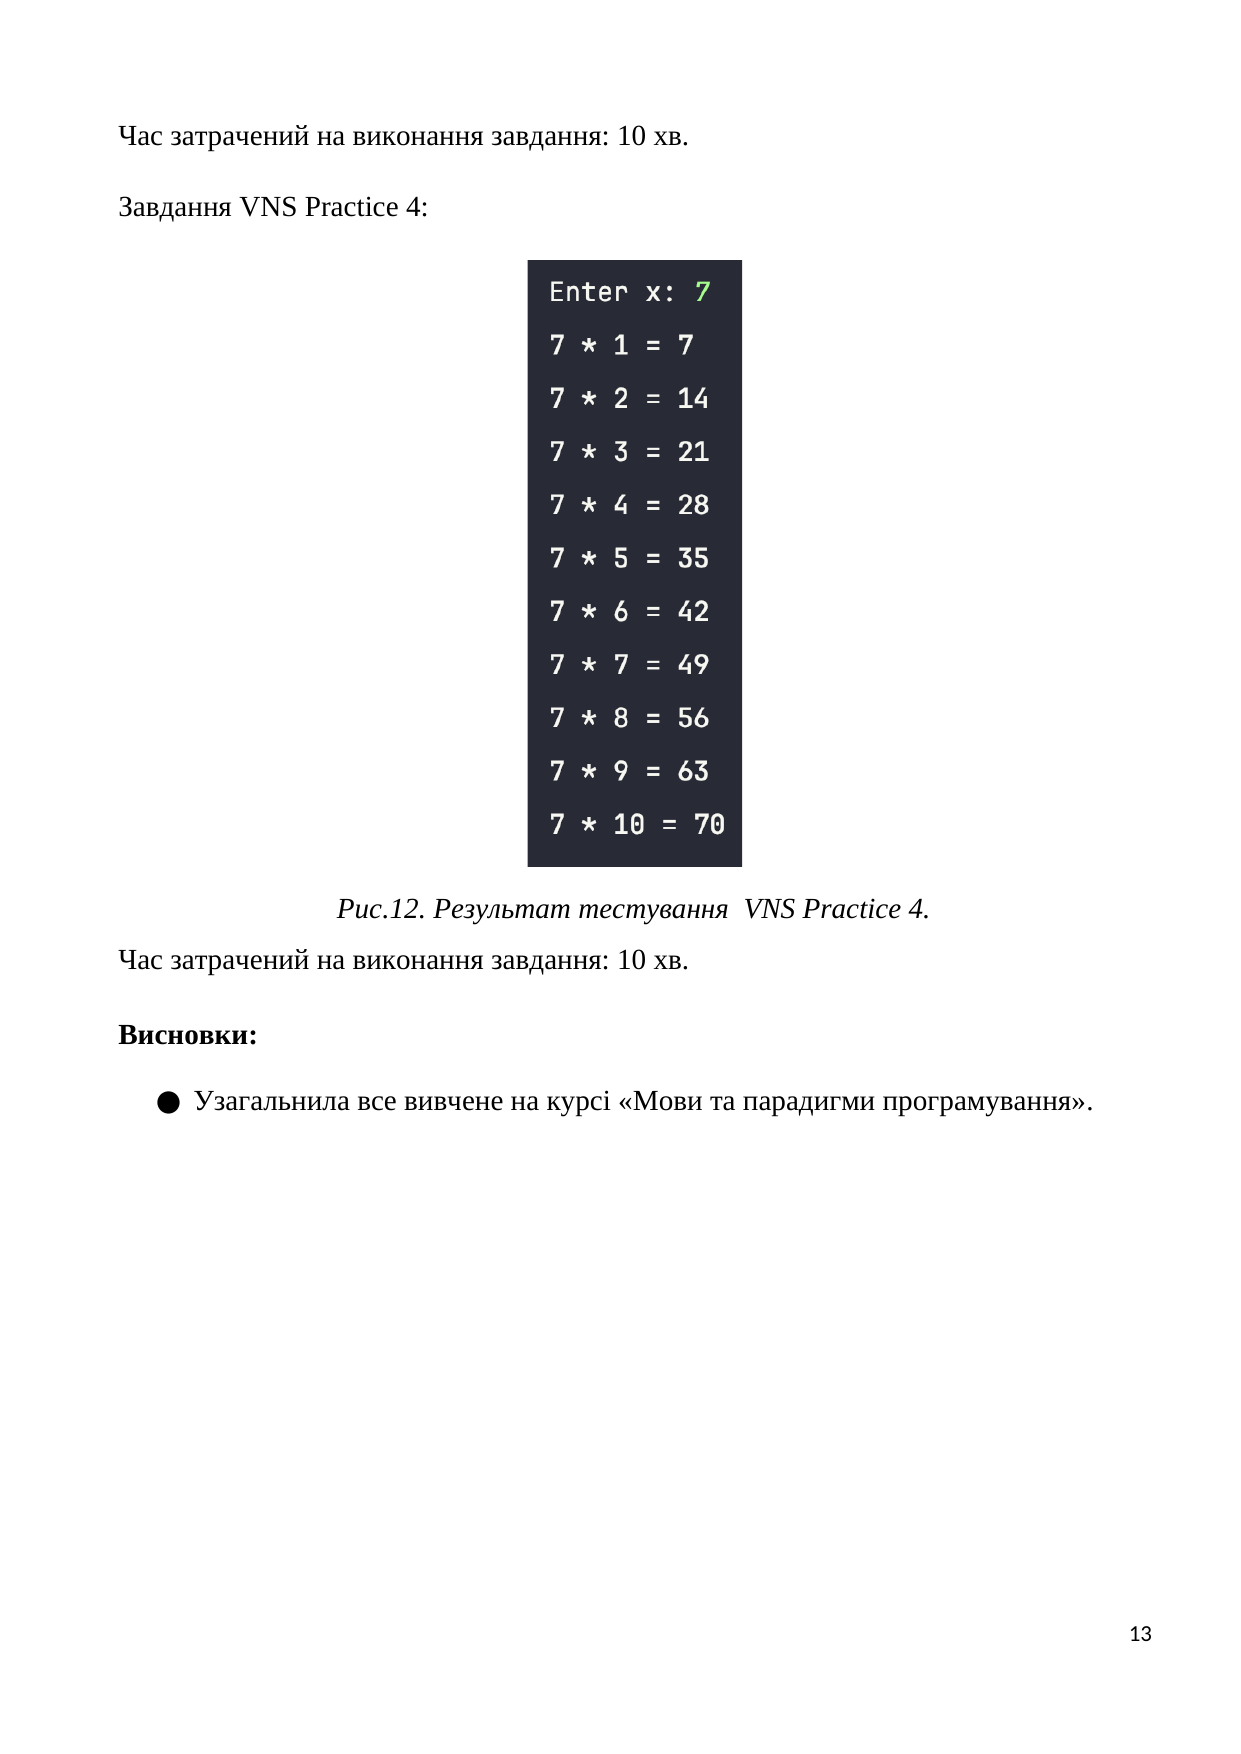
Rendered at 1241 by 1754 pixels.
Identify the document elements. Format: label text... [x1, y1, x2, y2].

text Рис.12. Результат тестування VNS Practice 4. [118, 891, 1152, 925]
text Час затрачений на виконання завдання: 10 хв. [118, 942, 1152, 975]
list Узагальнила все вивчене на курсі «Мови та парадигми програмування». [156, 1067, 1152, 1127]
subtitle Висновки: [118, 1017, 1152, 1051]
text Час затрачений на виконання завдання: 10 хв. [118, 118, 1152, 152]
text Завдання VNS Practice 4: [118, 189, 1152, 223]
picture [527, 260, 743, 867]
